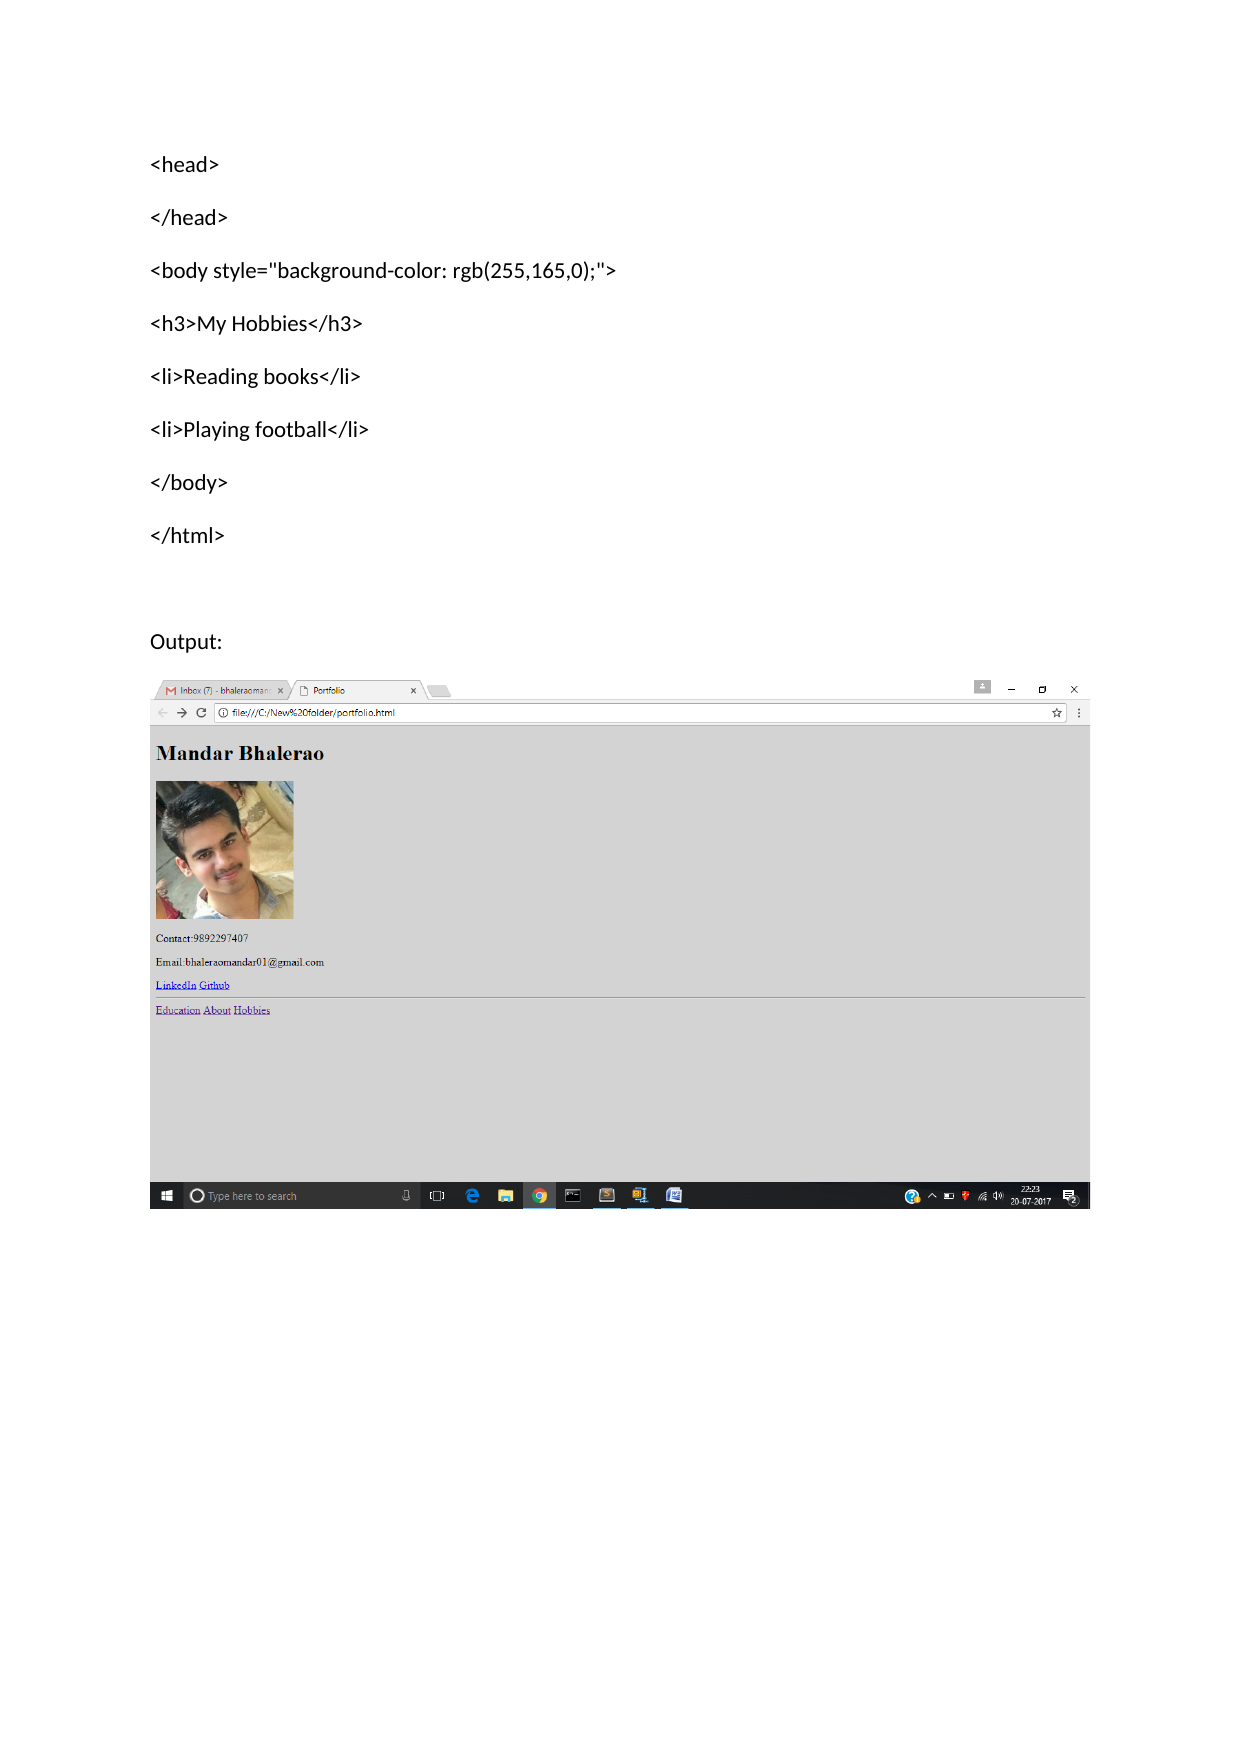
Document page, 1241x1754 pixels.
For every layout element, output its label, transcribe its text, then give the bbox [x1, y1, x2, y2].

text <li>Playing football</li> [150, 415, 1090, 443]
picture [150, 680, 1091, 1209]
text <h3>My Hobbies</h3> [150, 309, 1090, 337]
text <body style="background-color: rgb(255,165,0);"> [150, 256, 1090, 284]
text </body> [150, 468, 1090, 496]
text </html> [150, 521, 1090, 549]
text </head> [150, 203, 1090, 231]
text <li>Reading books</li> [150, 362, 1090, 390]
text Output: [150, 627, 1090, 655]
text <head> [150, 150, 1090, 178]
